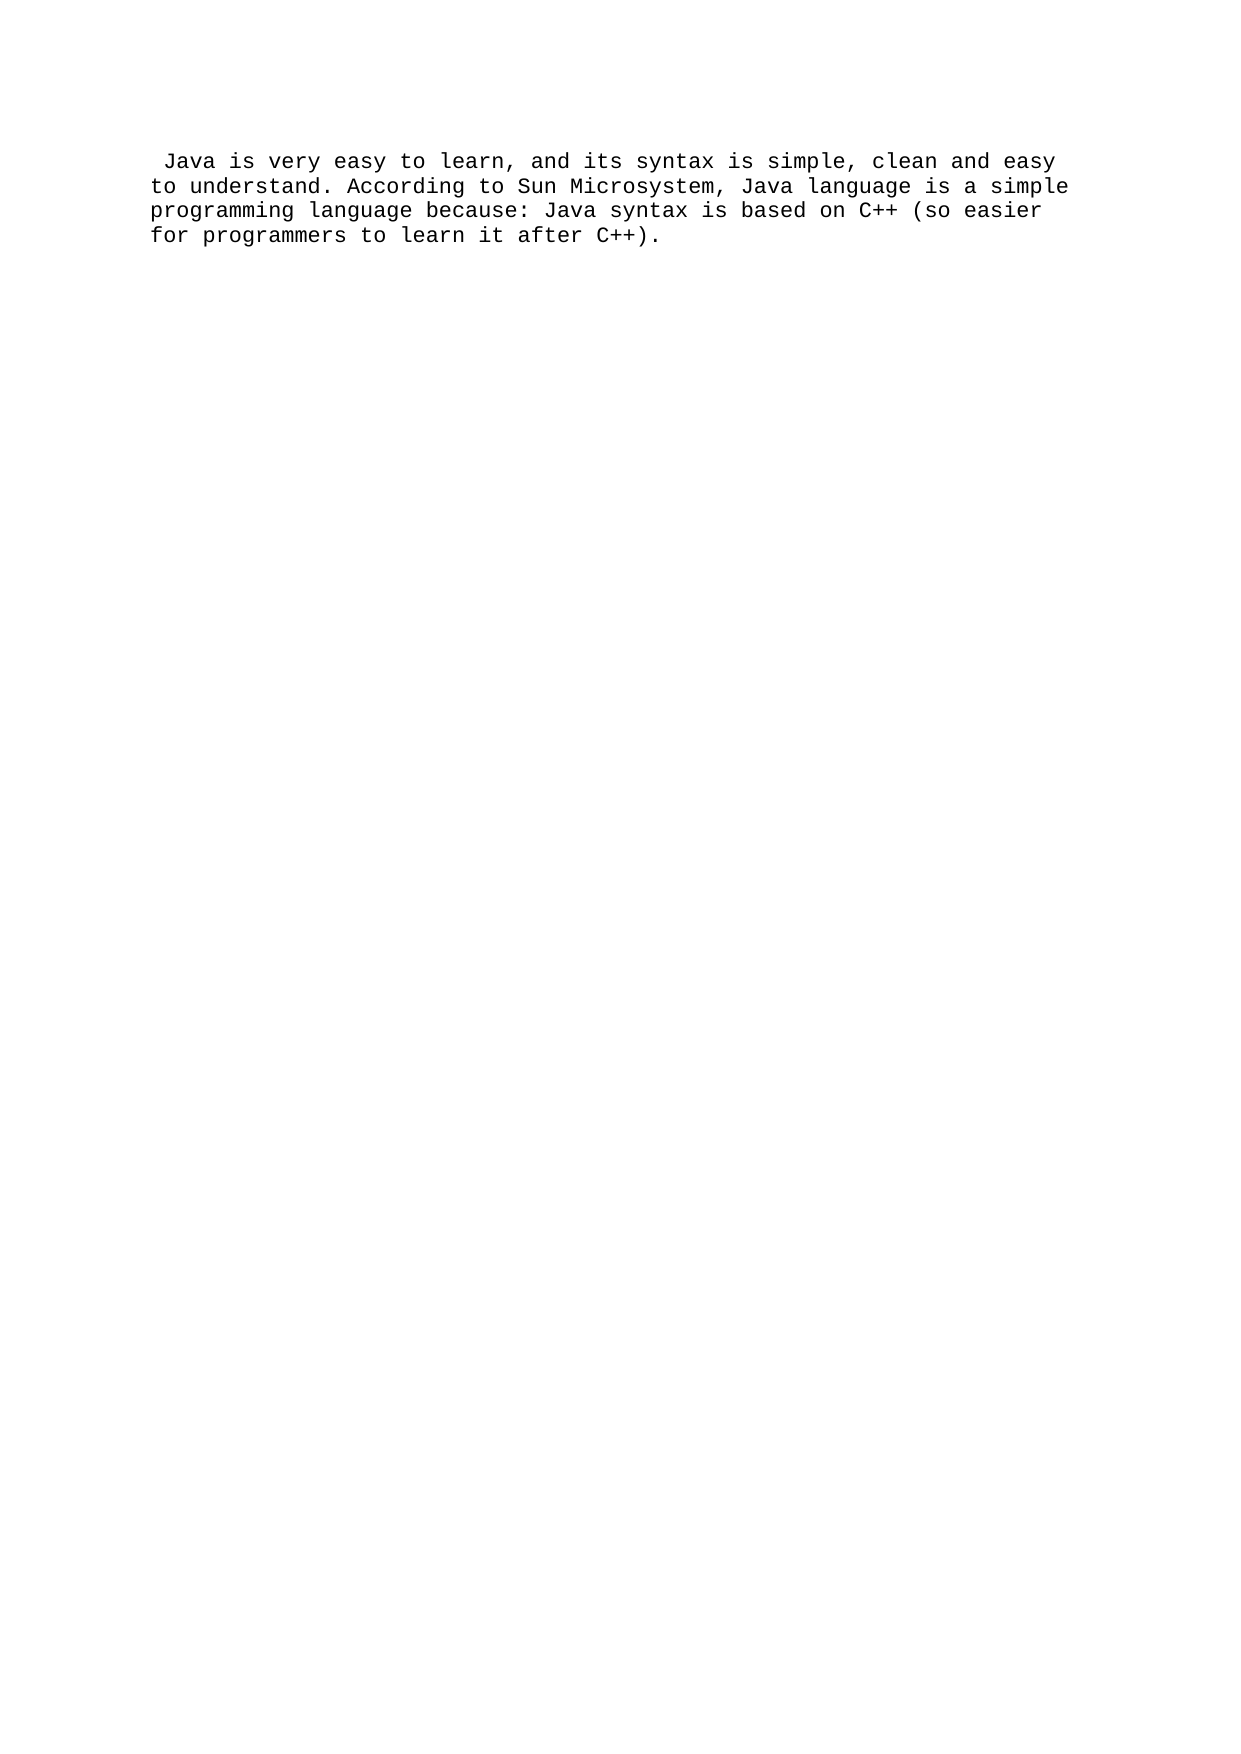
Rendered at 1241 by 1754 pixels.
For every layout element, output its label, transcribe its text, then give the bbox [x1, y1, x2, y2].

text Java is very easy to learn, and its syntax is simple, clean and easy to understand. According to Sun Microsystem, Java language is a simple programming language because: Java syntax is based on C++ (so easier for programmers to learn it after C++). [150, 150, 1090, 249]
